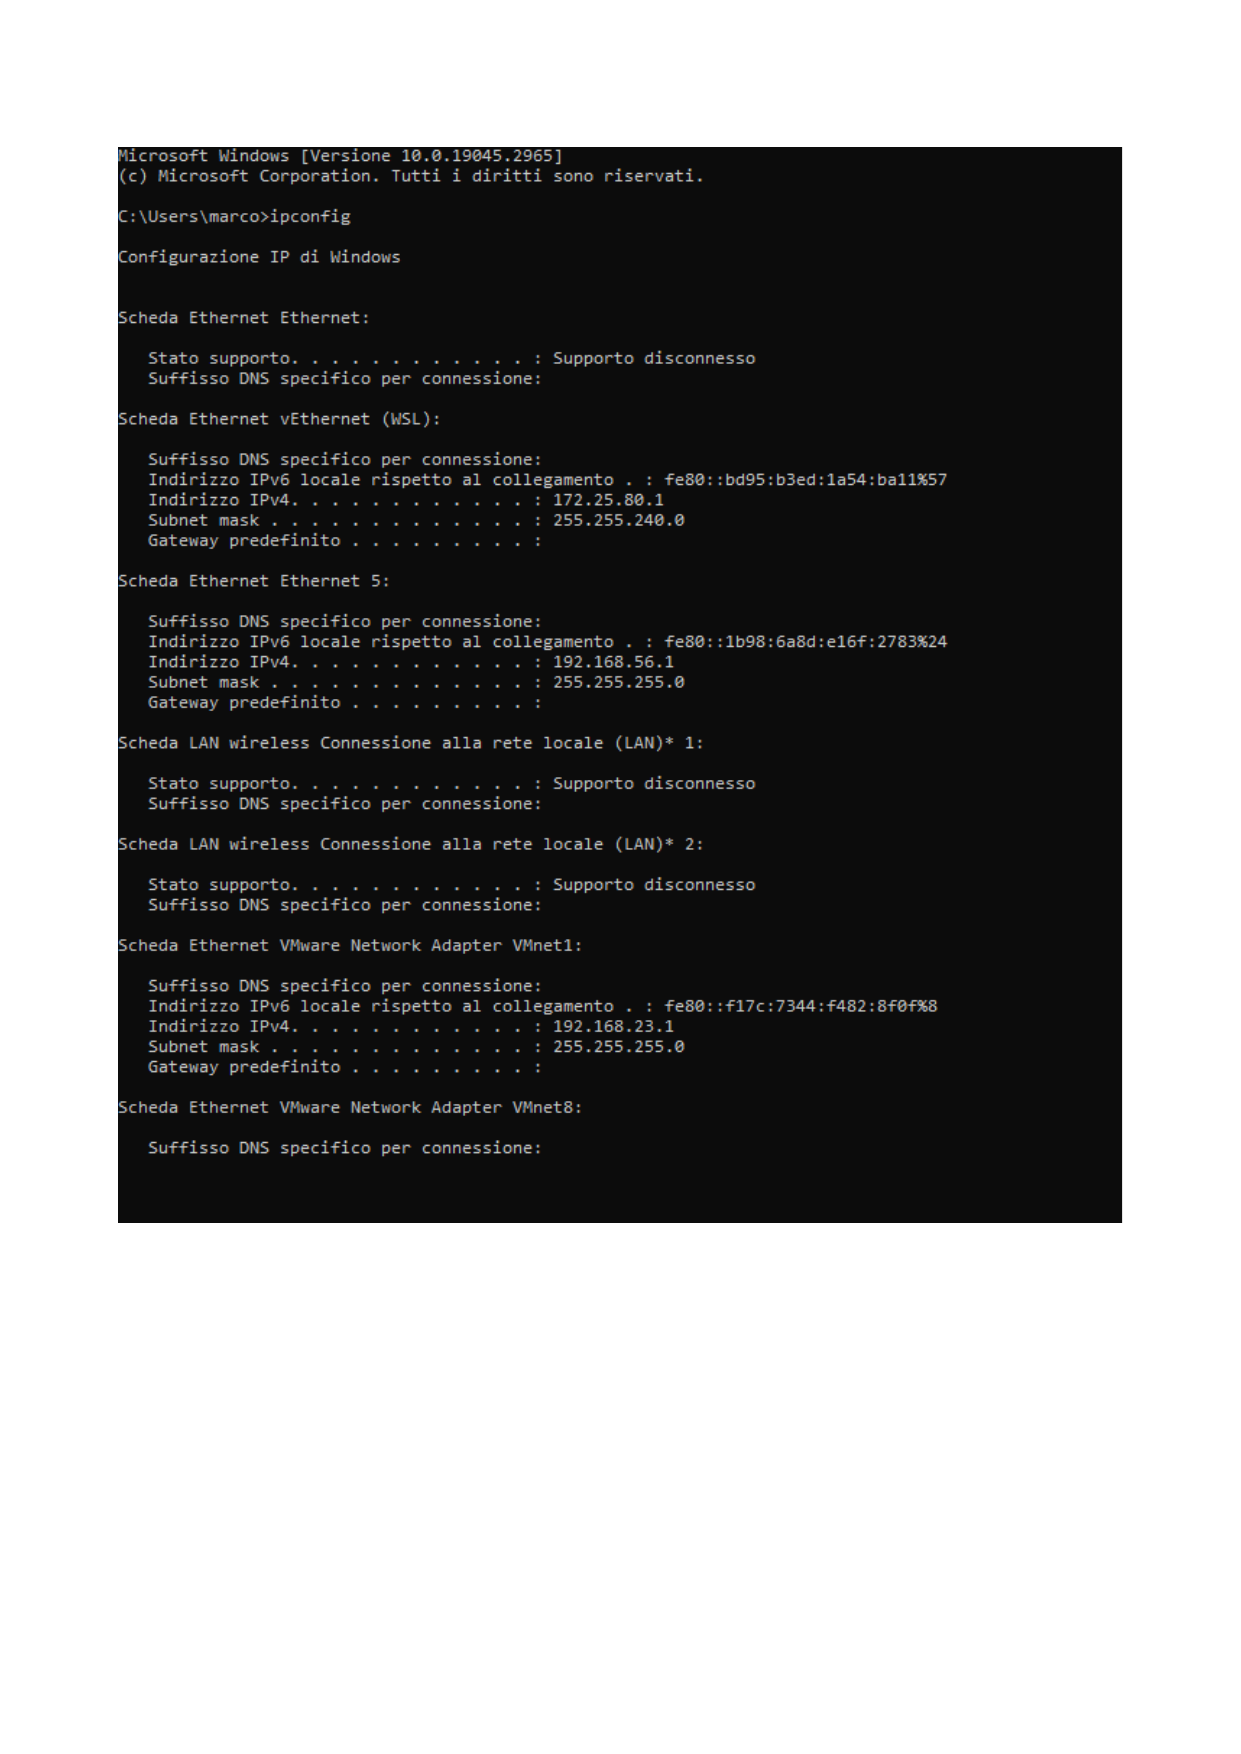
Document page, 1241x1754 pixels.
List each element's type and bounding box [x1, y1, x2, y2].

picture [118, 147, 1123, 1223]
